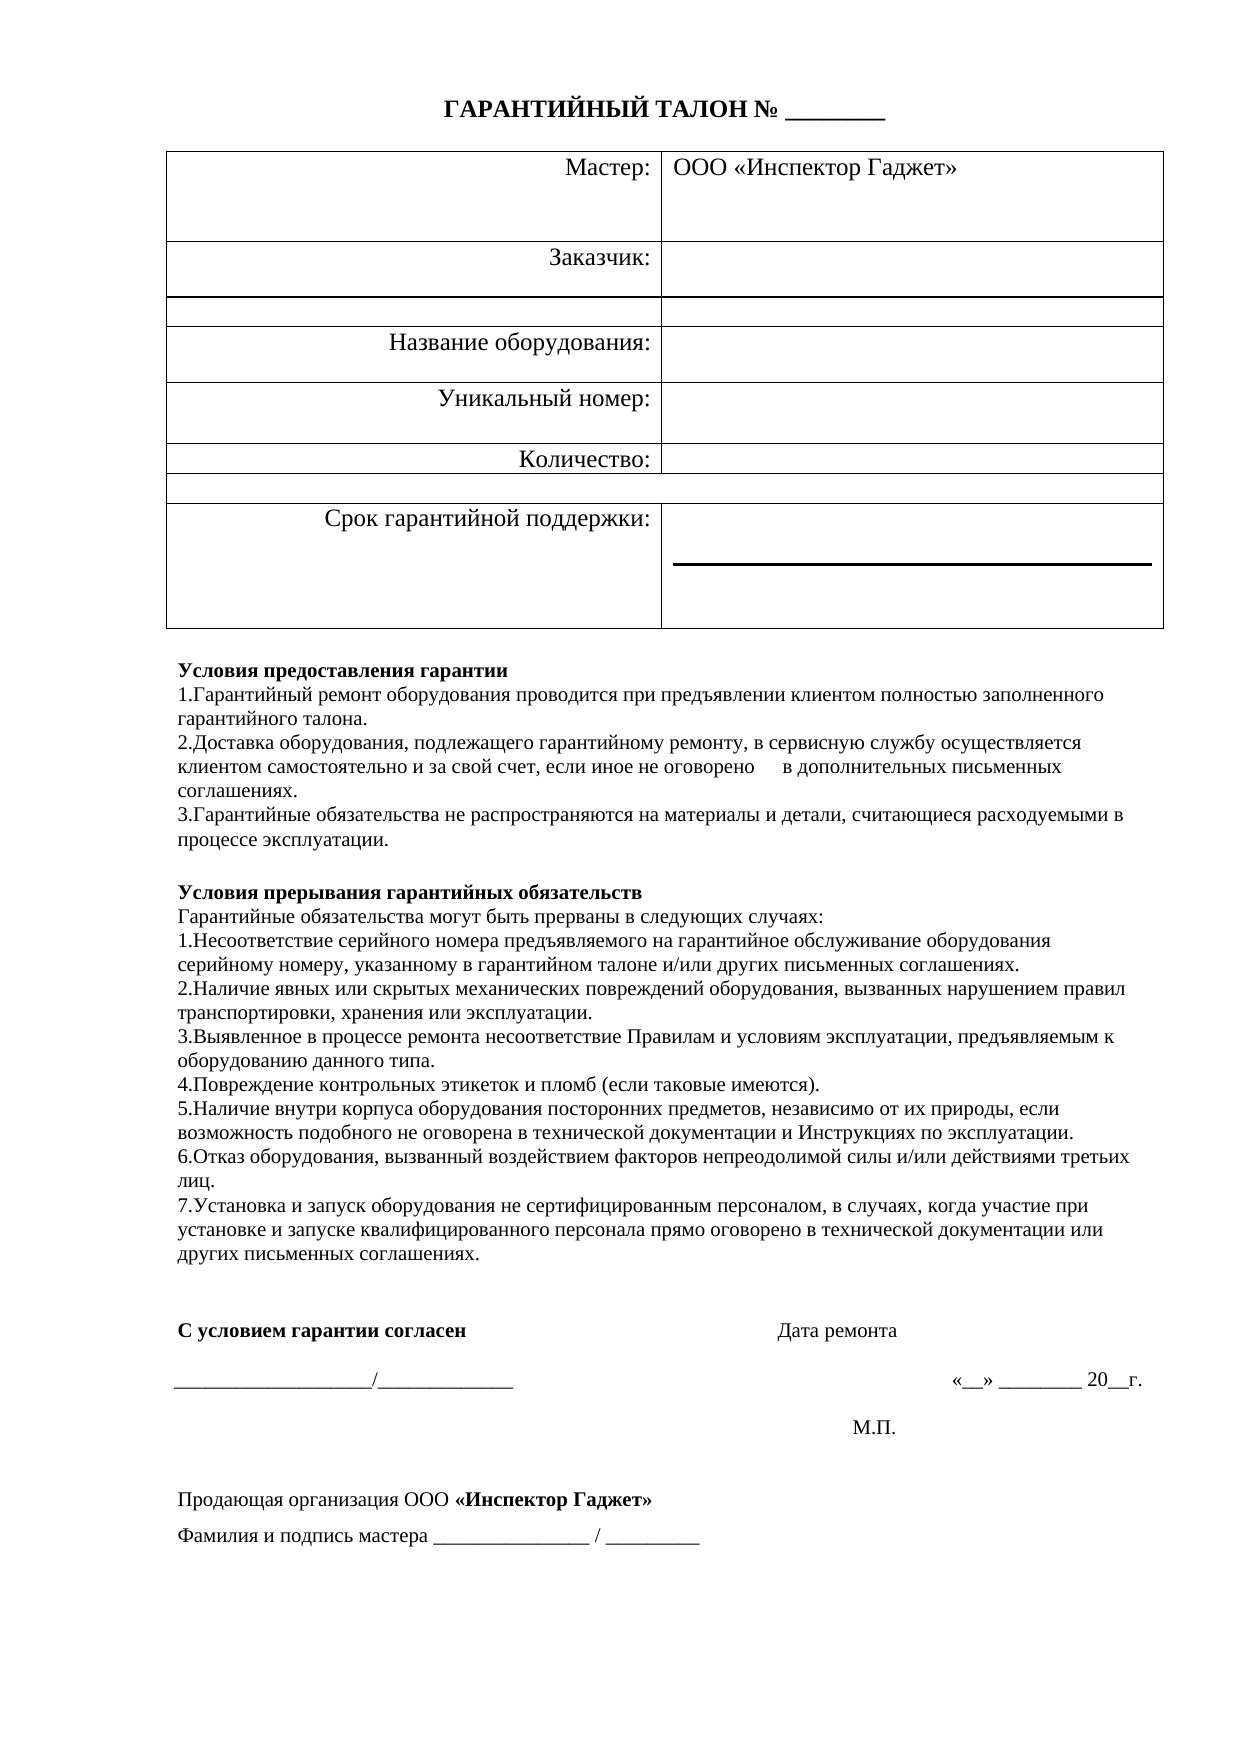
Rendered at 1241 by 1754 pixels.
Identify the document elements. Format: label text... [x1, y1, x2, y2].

text М.П. [177, 1415, 1152, 1439]
table_cell [167, 298, 661, 326]
table_cell [662, 383, 1163, 443]
table_cell [662, 504, 1163, 628]
table_header «__» ________ 20__г. [666, 1356, 1152, 1413]
table_cell [167, 474, 1163, 502]
text Условия предоставления гарантии 1.Гарантийный ремонт оборудования проводится при предъявлении клиентом полностью заполненного гарантийного талона. 2.Доставка оборудования, подлежащего гарантийному ремонту, в сервисную службу осуществляется клиентом самостоятельно и за свой счет, если иное не оговорено в дополнительных письменных соглашениях. 3.Гарантийные обязательства не распространяются на материалы и детали, считающиеся расходуемыми в процессе эксплуатации. [177, 658, 1152, 851]
text Условия прерывания гарантийных обязательств Гарантийные обязательства могут быть прерваны в следующих случаях: 1.Несоответствие серийного номера предъявляемого на гарантийное обслуживание оборудования серийному номеру, указанному в гарантийном талоне и/или других письменных соглашениях. 2.Наличие явных или скрытых механических повреждений оборудования, вызванных нарушением правил транспортировки, хранения или эксплуатации. 3.Выявленное в процессе ремонта несоответствие Правилам и условиям эксплуатации, предъявляемым к оборудованию данного типа. 4.Повреждение контрольных этикеток и пломб (если таковые имеются). 5.Наличие внутри корпуса оборудования посторонних предметов, независимо от их природы, если возможность подобного не оговорена в технической документации и Инструкциях по эксплуатации. 6.Отказ оборудования, вызванный воздействием факторов непреодолимой силы и/или действиями третьих лиц. 7.Установка и запуск оборудования не сертифицированным персоналом, в случаях, когда участие при установке и запуске квалифицированного персонала прямо оговорено в технической документации или других письменных соглашениях. [177, 880, 1152, 1265]
text С условием гарантии согласен Дата ремонта [177, 1318, 1152, 1342]
table_header ООО «Инспектор Гаджет» [662, 152, 1163, 241]
text ГАРАНТИЙНЫЙ ТАЛОН № ________ [177, 94, 1152, 122]
table_cell Заказчик: [167, 242, 661, 296]
table_header ___________________/_____________ [179, 1356, 664, 1413]
table_cell Количество: [167, 444, 661, 473]
table_cell [662, 444, 1163, 473]
text Продающая организация ООО «Инспектор Гаджет» [177, 1487, 1152, 1511]
text Фамилия и подпись мастера _______________ / _________ [177, 1523, 1152, 1547]
table_cell Уникальный номер: [167, 383, 661, 443]
table_header Мастер: [167, 152, 661, 241]
table_cell [662, 242, 1163, 296]
table_cell Срок гарантийной поддержки: [167, 504, 661, 628]
table_cell [662, 298, 1163, 326]
table_cell Название оборудования: [167, 327, 661, 382]
table_cell [662, 327, 1163, 382]
